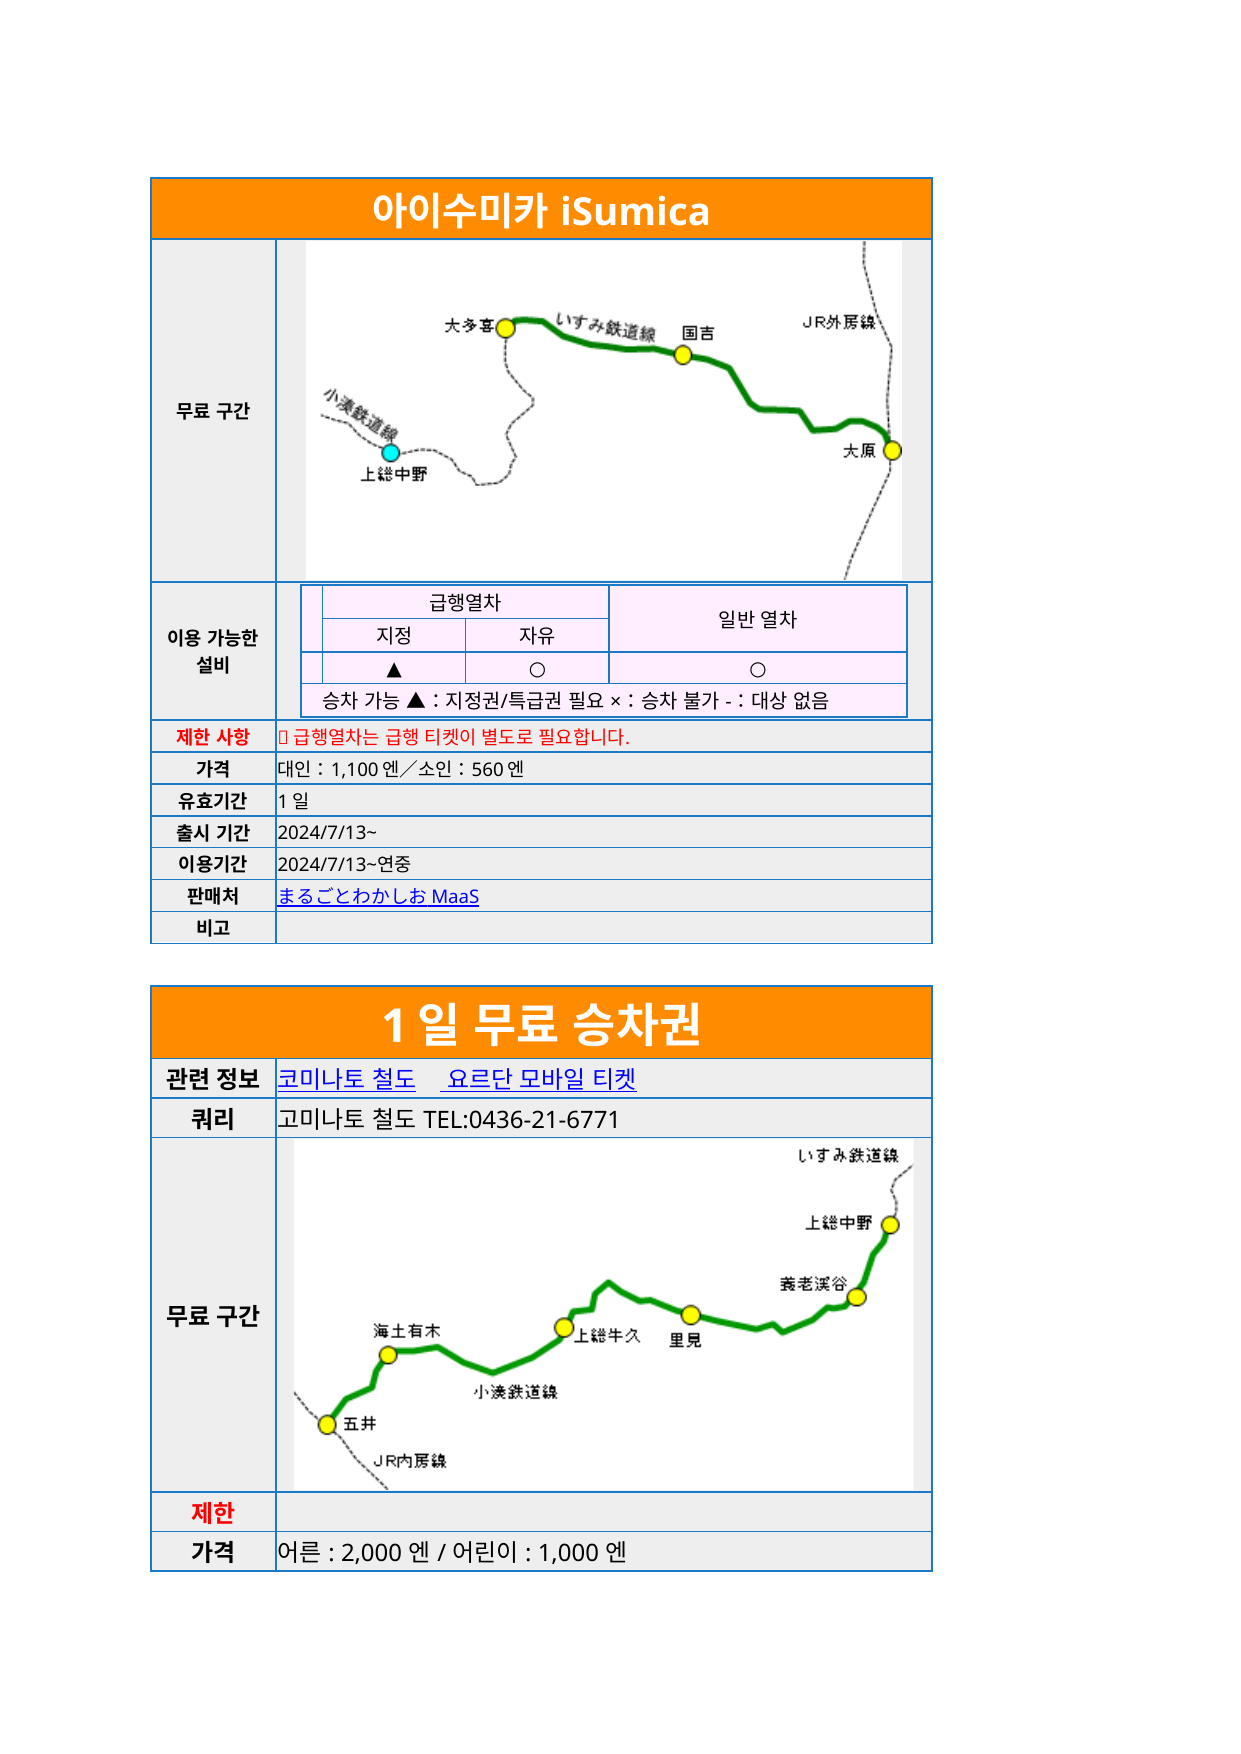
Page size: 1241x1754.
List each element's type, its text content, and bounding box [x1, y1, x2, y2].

table_cell  급행열차는 급행 티켓이 별도로 필요합니다. [277, 721, 931, 751]
table_cell 무료 구간 [152, 240, 275, 581]
table_header 1일 무료 승차권 [152, 987, 931, 1058]
table_cell 관련 정보 [152, 1059, 275, 1097]
table_cell 이용기간 [152, 848, 275, 879]
table_cell 코미나토 철도 요르단 모바일 티켓 [277, 1059, 931, 1097]
table_cell まるごとわかしおMaaS [277, 880, 931, 911]
table_cell 비고 [152, 912, 275, 942]
picture [293, 1139, 914, 1490]
table_cell 2024/7/13~연중 [277, 848, 931, 879]
table_cell 쿼리 [152, 1099, 275, 1137]
table_cell 가격 [152, 753, 275, 783]
table_cell 제한 사항 [152, 721, 275, 751]
table_cell [277, 1138, 931, 1491]
table_cell 가격 [152, 1532, 275, 1570]
table_cell 출시 기간 [152, 817, 275, 847]
table_cell 제한 [152, 1493, 275, 1531]
table_cell [277, 912, 931, 942]
table_cell 이용 가능한 설비 [152, 583, 275, 719]
table_cell 2024/7/13~ [277, 817, 931, 847]
table_cell 판매처 [152, 880, 275, 911]
table_cell 유효기간 [152, 785, 275, 815]
table_cell 무료 구간 [152, 1138, 275, 1491]
table_header 아이수미카 iSumica [152, 179, 931, 238]
table_cell 고미나토 철도 TEL:0436-21-6771 [277, 1099, 931, 1137]
table_cell [277, 240, 931, 581]
table_cell [277, 583, 931, 719]
table_cell 1일 [277, 785, 931, 815]
table_cell 어른 : 2,000 엔 / 어린이 : 1,000 엔 [277, 1532, 931, 1570]
picture [305, 241, 902, 580]
table_cell [277, 1493, 931, 1531]
table_cell 대인：1,100엔／소인：560엔 [277, 753, 931, 783]
